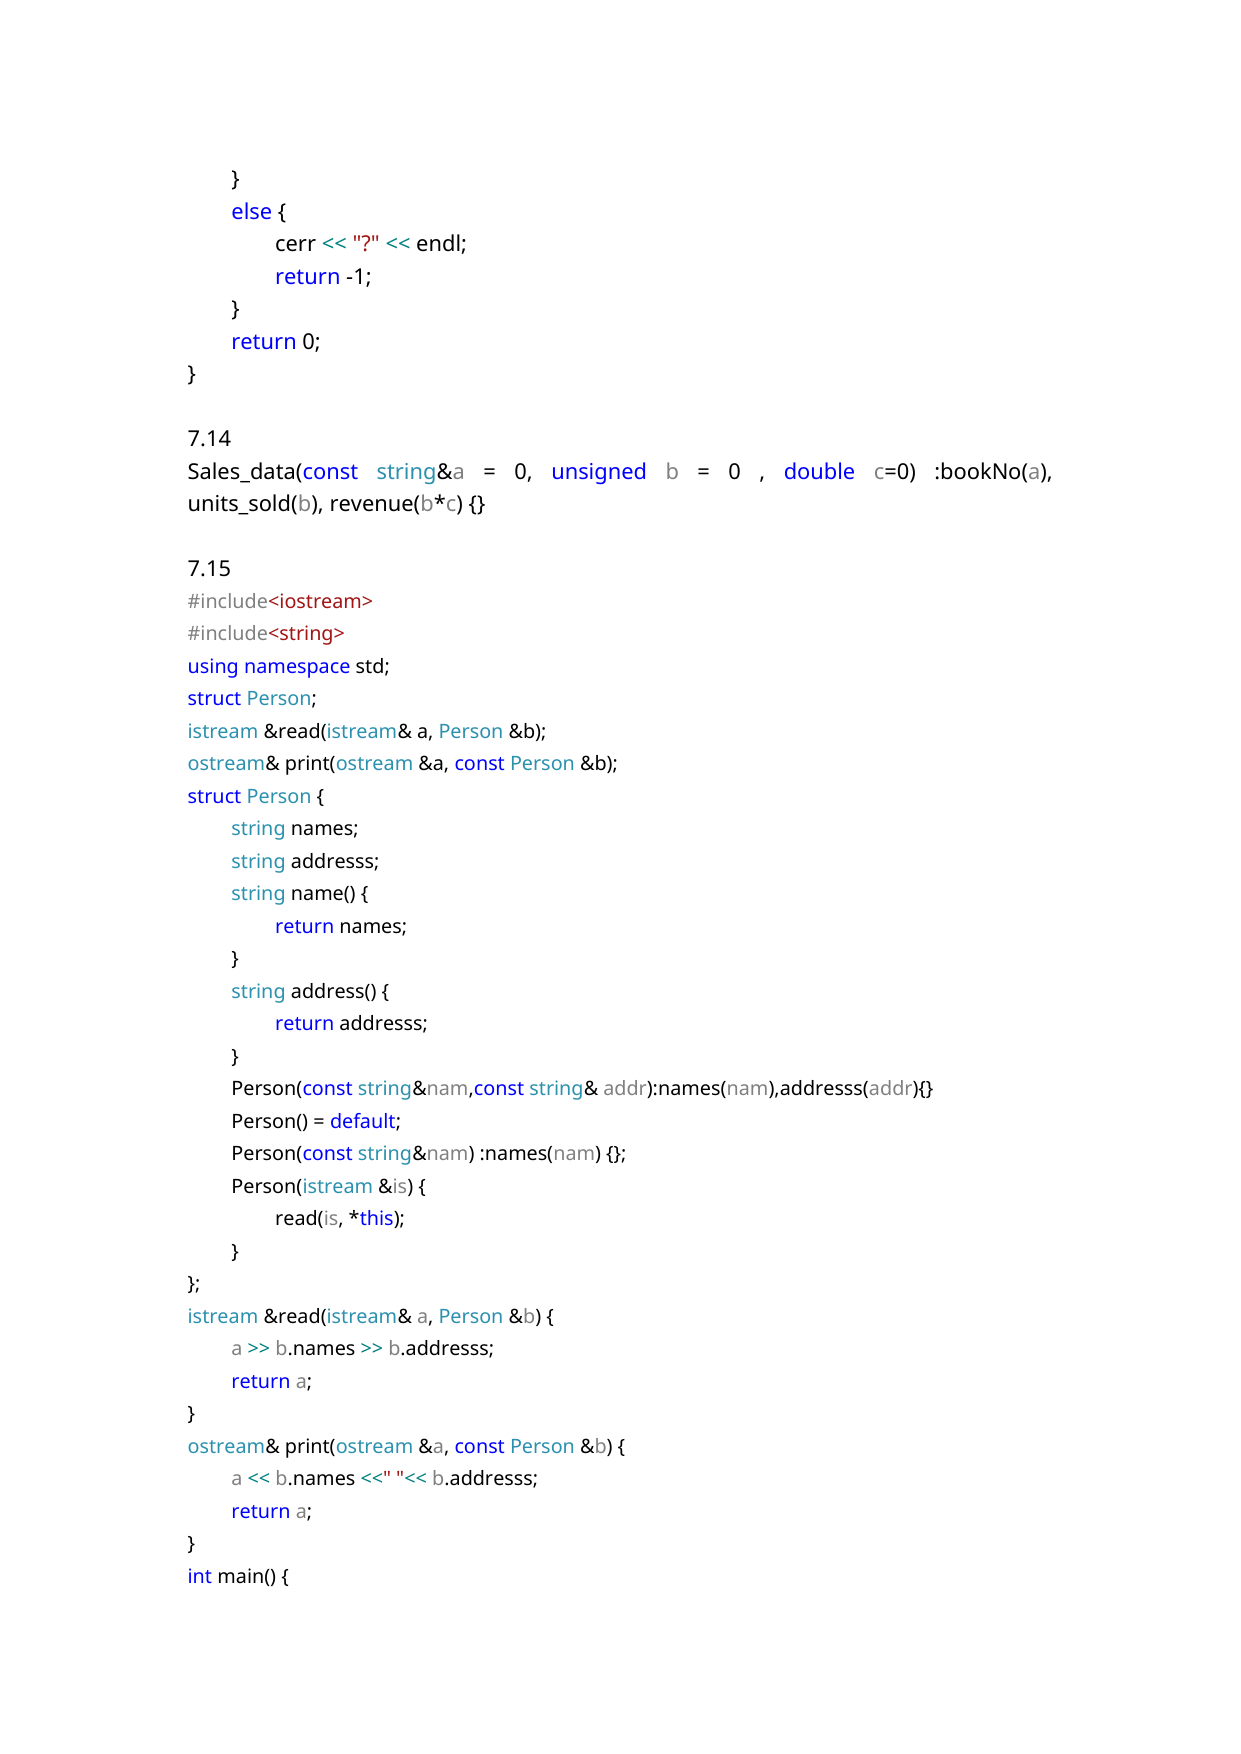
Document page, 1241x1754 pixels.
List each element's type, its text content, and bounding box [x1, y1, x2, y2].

text a << b.names <<" "<< b.addresss; [187, 1462, 1053, 1494]
text 7.14 [187, 422, 1053, 454]
text struct Person { [187, 779, 1053, 812]
text } [187, 162, 1053, 194]
text int main() { [187, 1559, 1053, 1592]
text Person(istream &is) { [187, 1169, 1053, 1202]
text } [187, 1039, 1053, 1072]
text Person(const string&nam,const string& addr):names(nam),addresss(addr){} [187, 1072, 1053, 1104]
text ostream& print(ostream &a, const Person &b); [187, 747, 1053, 779]
text ostream& print(ostream &a, const Person &b) { [187, 1429, 1053, 1462]
text cerr << "?" << endl; [187, 227, 1053, 259]
text read(is, *this); [187, 1202, 1053, 1234]
text string name() { [187, 877, 1053, 909]
text string address() { [187, 974, 1053, 1007]
text } [187, 292, 1053, 324]
text return 0; [187, 324, 1053, 357]
text return names; [187, 909, 1053, 942]
text }; [187, 1267, 1053, 1299]
text return a; [187, 1494, 1053, 1527]
text string names; [187, 812, 1053, 844]
text } [187, 1527, 1053, 1559]
text istream &read(istream& a, Person &b); [187, 714, 1053, 747]
text return -1; [187, 259, 1053, 292]
text struct Person; [187, 682, 1053, 714]
text using namespace std; [187, 649, 1053, 682]
text Person(const string&nam) :names(nam) {}; [187, 1137, 1053, 1169]
text return a; [187, 1364, 1053, 1397]
text Person() = default; [187, 1104, 1053, 1137]
text #include<string> [187, 617, 1053, 649]
text } [187, 1397, 1053, 1429]
text return addresss; [187, 1007, 1053, 1039]
text Sales_data(const string&a = 0, unsigned b = 0 , double c=0) :bookNo(a), units_sold(b), revenue(b*c) {} [187, 454, 1053, 519]
text string addresss; [187, 844, 1053, 877]
text } [187, 1234, 1053, 1267]
text else { [187, 194, 1053, 227]
text 7.15 [187, 552, 1053, 584]
text } [187, 357, 1053, 389]
text a >> b.names >> b.addresss; [187, 1332, 1053, 1364]
text #include<iostream> [187, 584, 1053, 617]
text istream &read(istream& a, Person &b) { [187, 1299, 1053, 1332]
text } [187, 942, 1053, 974]
